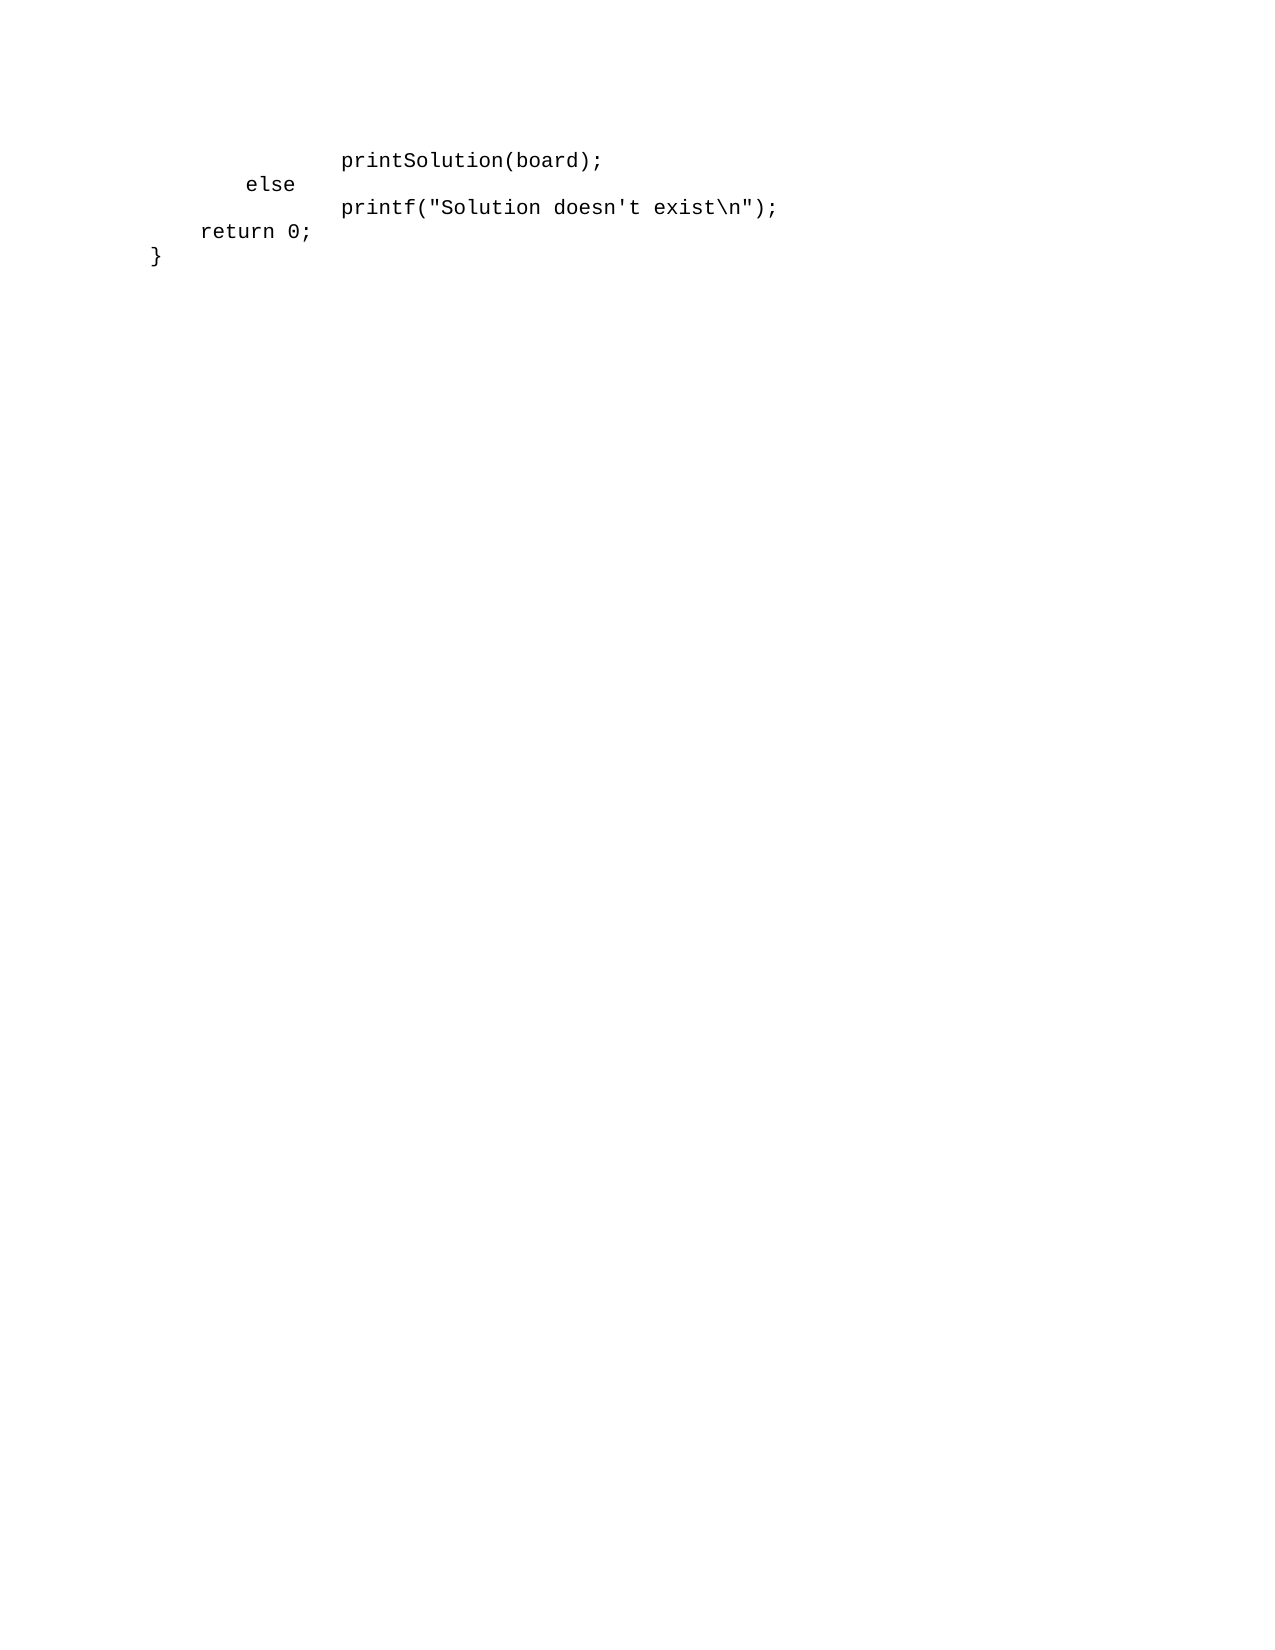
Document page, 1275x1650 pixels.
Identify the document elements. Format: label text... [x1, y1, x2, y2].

text printf("Solution doesn't exist\n"); [150, 197, 1125, 221]
text else [150, 174, 1125, 197]
text } [150, 244, 1125, 268]
text return 0; [150, 221, 1125, 244]
text printSolution(board); [150, 150, 1125, 174]
